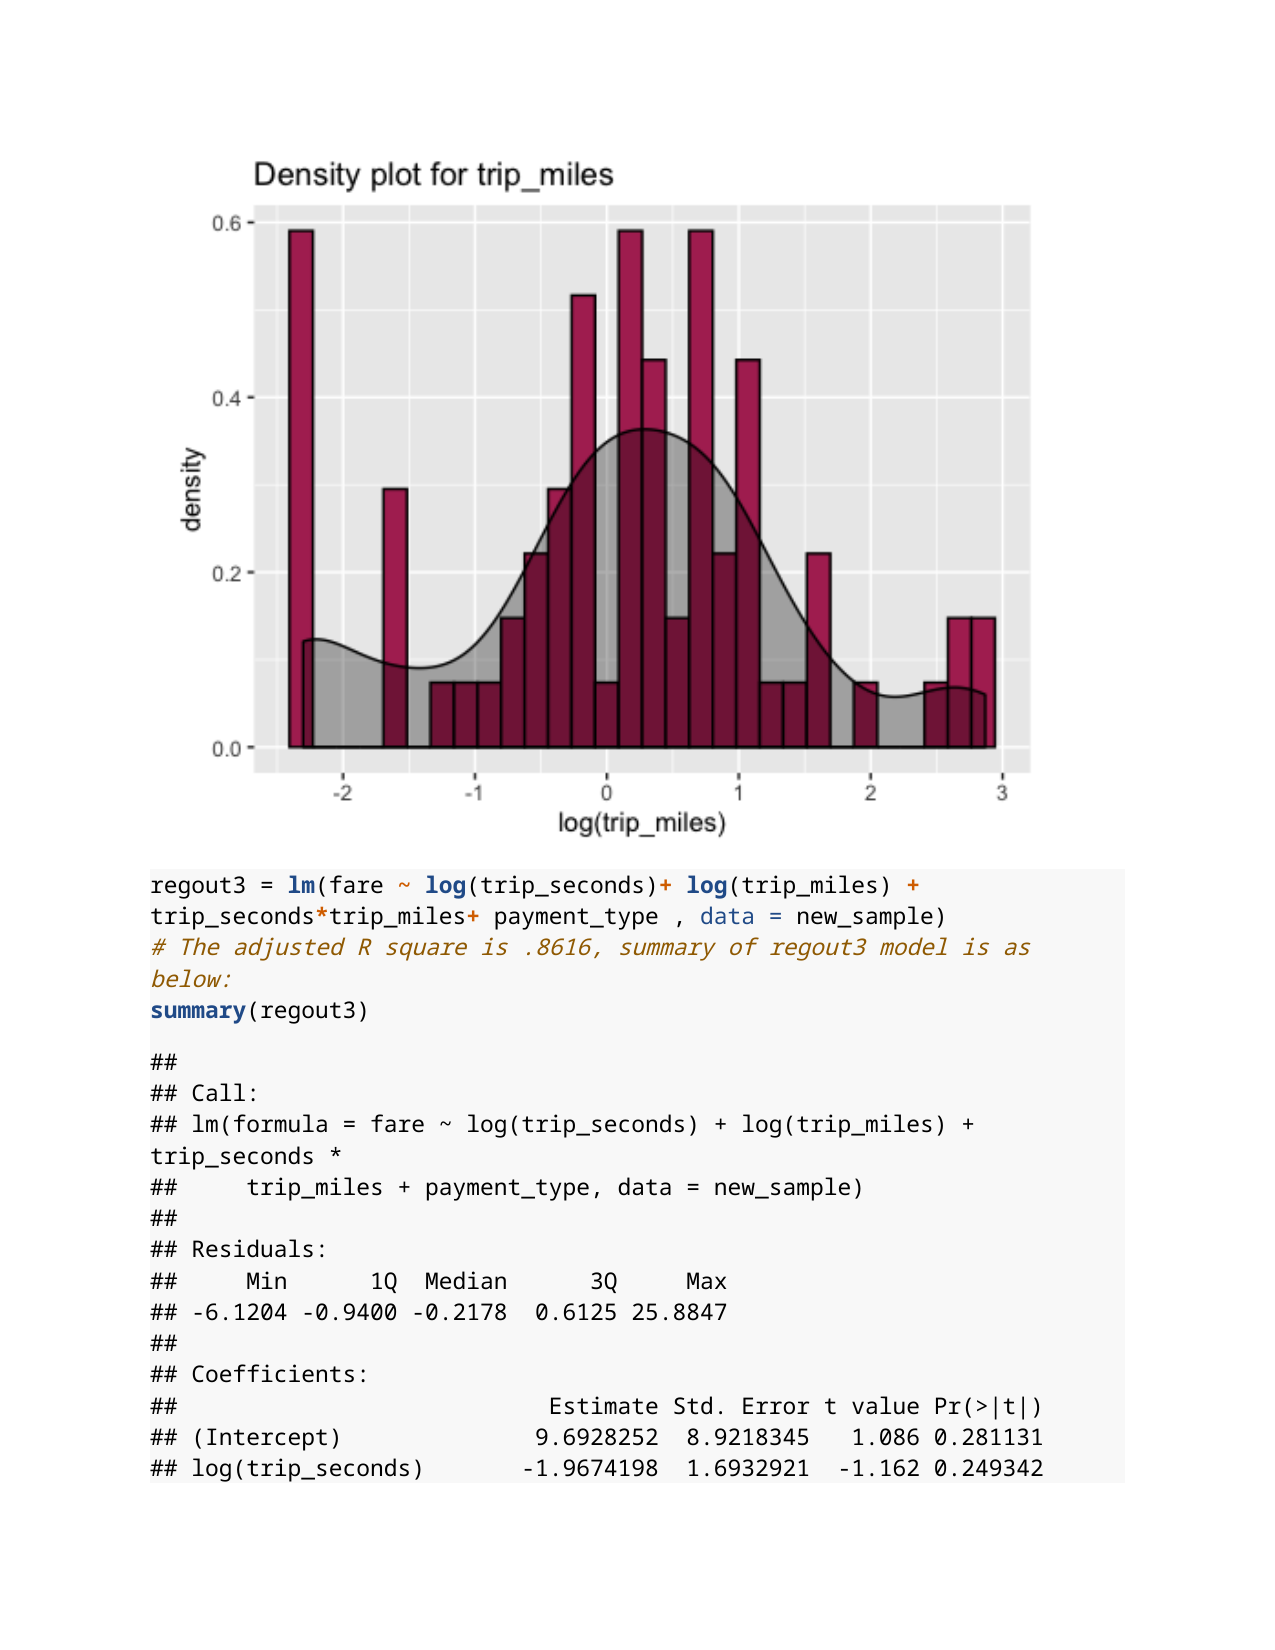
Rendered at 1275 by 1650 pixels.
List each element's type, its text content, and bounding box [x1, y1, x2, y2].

picture [168, 150, 1044, 850]
text regout3 = lm(fare ~ log(trip_seconds)+ log(trip_miles) + trip_seconds*trip_miles+ payment_type , data = new_sample) # The adjusted R square is .8616, summary of regout3 model is as below: summary(regout3) [150, 869, 1125, 1025]
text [150, 1046, 1125, 1483]
